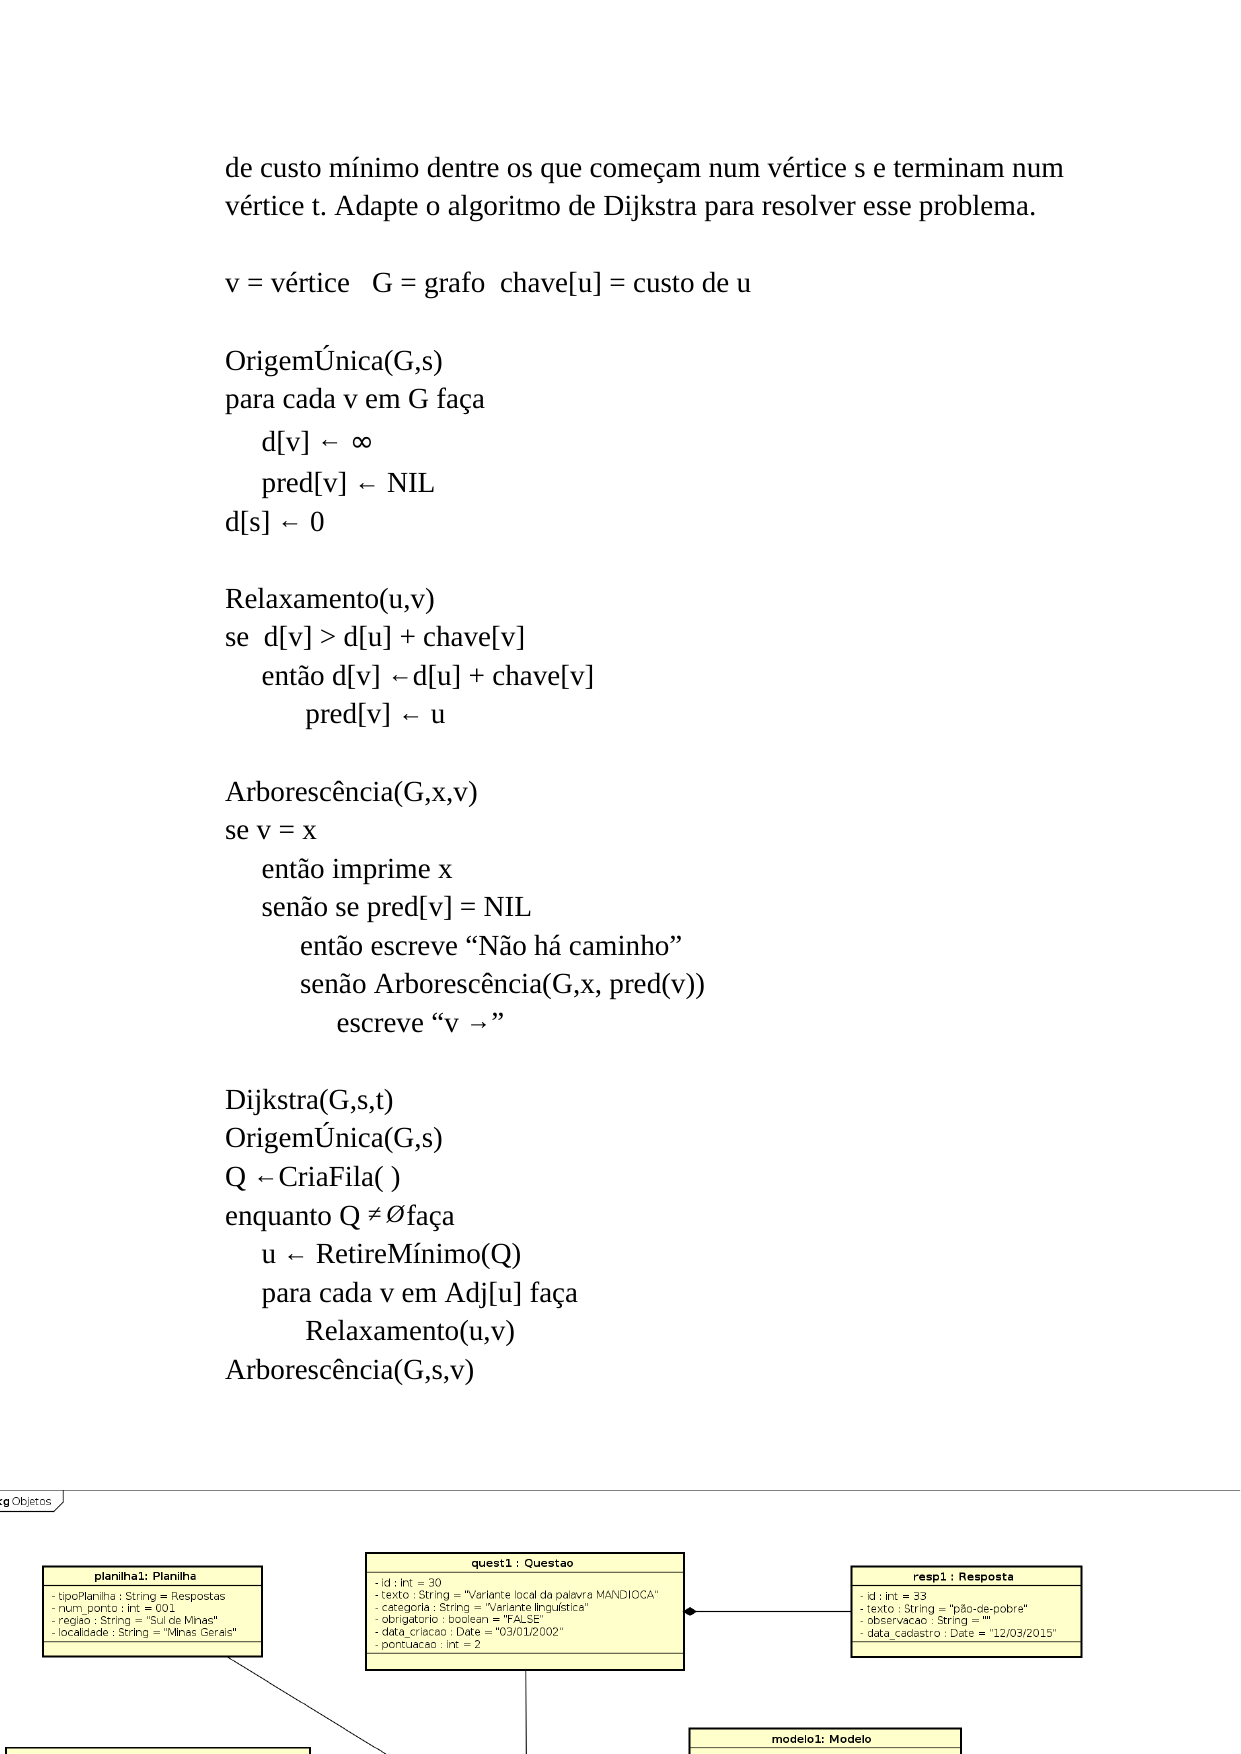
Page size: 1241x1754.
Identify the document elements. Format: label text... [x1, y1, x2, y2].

text então imprime x [225, 851, 1090, 884]
text pred[v] NIL [225, 465, 1090, 499]
text OrigemÚnica(G,s) [225, 343, 1090, 376]
text senão Arborescência(G,x, pred(v)) [225, 966, 1090, 1000]
text Relaxamento(u,v) [225, 581, 1090, 614]
text Relaxamento(u,v) [225, 1313, 1090, 1347]
picture [0, 1481, 1241, 1754]
text então d[v] d[u] + chave[v] [225, 658, 1090, 692]
text Arborescência(G,x,v) [225, 774, 1090, 807]
text escreve “v ” [225, 1005, 1090, 1038]
text senão se pred[v] = NIL [225, 889, 1090, 923]
text enquanto Q faça [225, 1198, 1090, 1231]
text d[v] ∞ [225, 420, 1090, 459]
text se d[v] > d[u] + chave[v] [225, 619, 1090, 653]
text v = vértice G = grafo chave[u] = custo de u [225, 266, 1090, 299]
text OrigemÚnica(G,s) [225, 1121, 1090, 1154]
text então escreve “Não há caminho” [225, 928, 1090, 961]
text Dijkstra(G,s,t) [225, 1082, 1090, 1116]
text Q CriaFila( ) [225, 1159, 1090, 1193]
text para cada v em G faça [225, 381, 1090, 415]
text d[s] 0 [225, 504, 1090, 537]
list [187, 150, 1090, 222]
text pred[v] u [225, 697, 1090, 730]
text se v = x [225, 812, 1090, 846]
text Arborescência(G,s,v) [225, 1352, 1090, 1385]
text para cada v em Adj[u] faça [225, 1275, 1090, 1308]
text u RetireMínimo(Q) [225, 1236, 1090, 1270]
